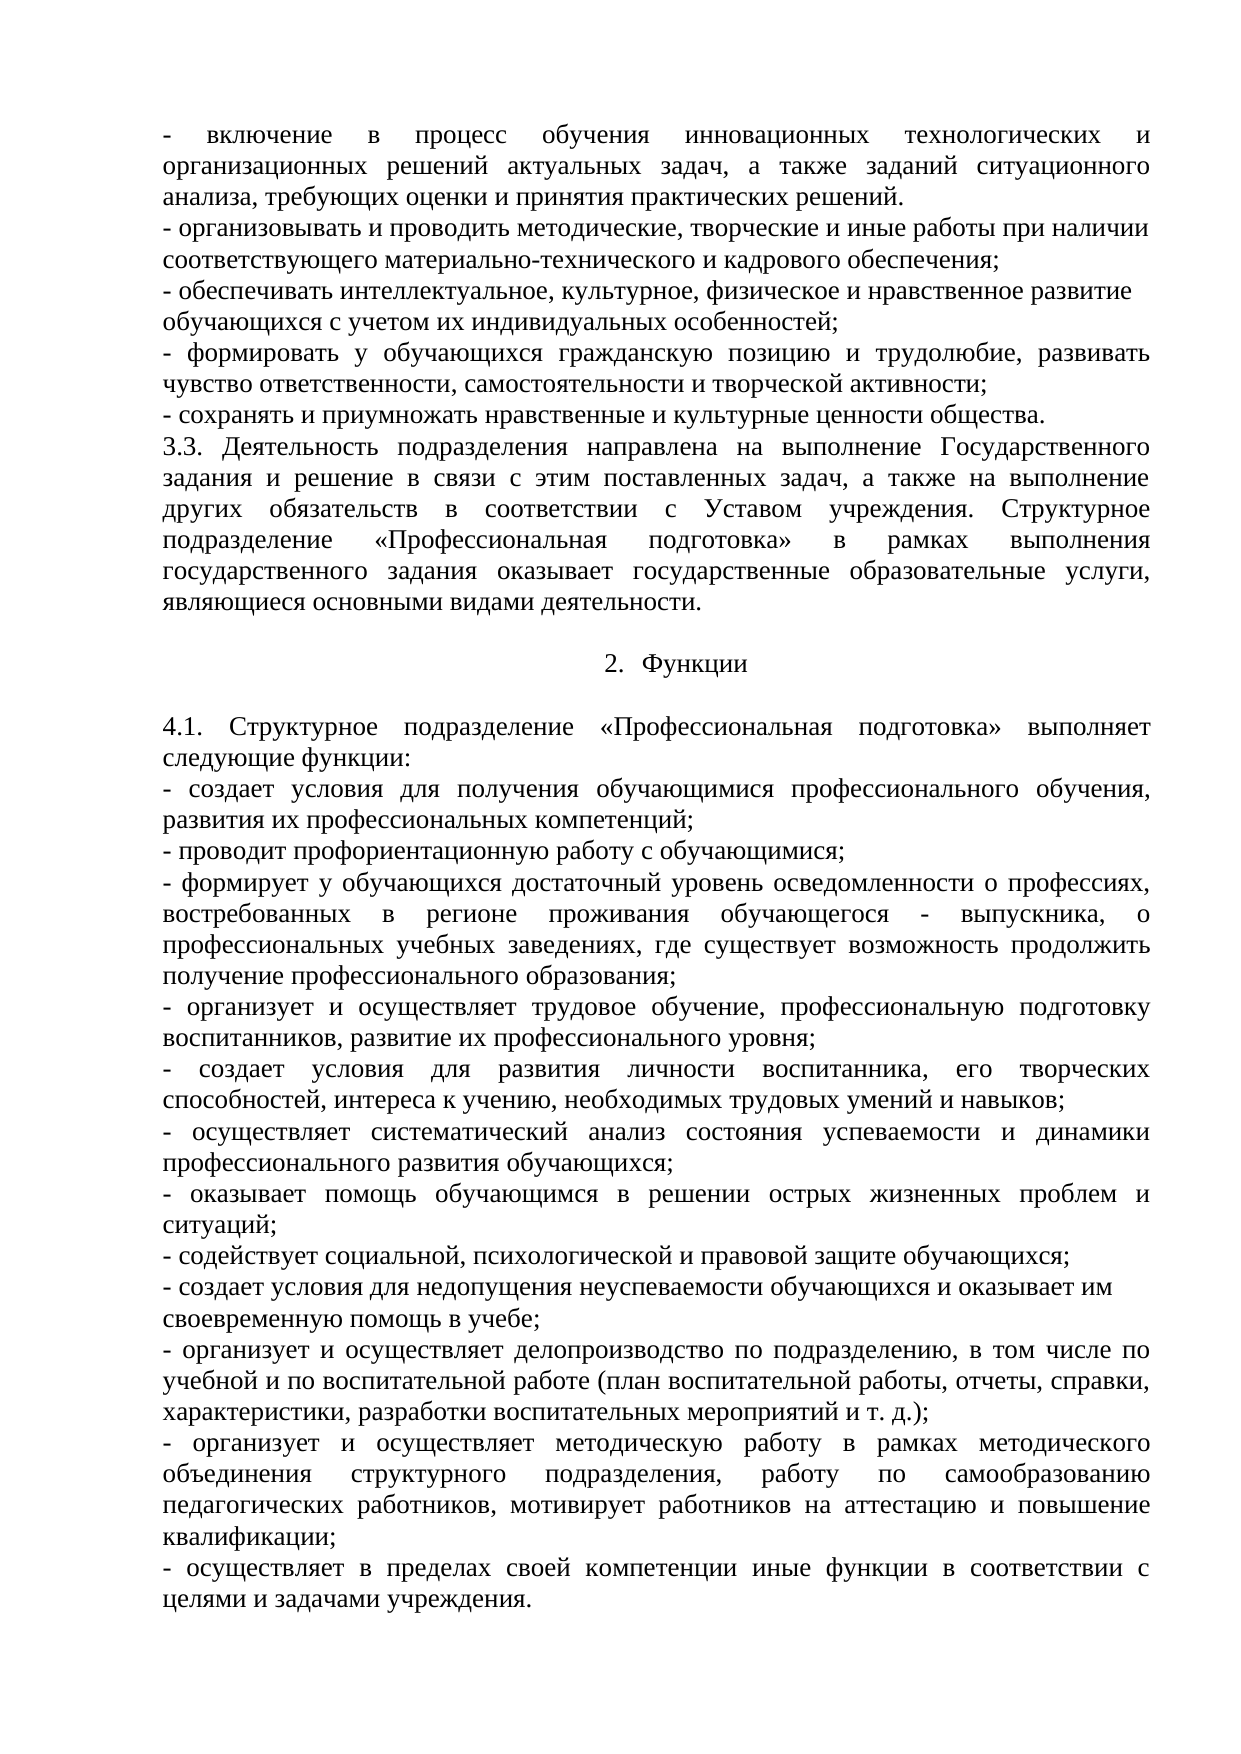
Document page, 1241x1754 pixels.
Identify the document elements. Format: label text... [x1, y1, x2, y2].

text своевременную помощь в учебе; [162, 1302, 1152, 1333]
text 3.3. Деятельность подразделения направлена на выполнение Государственного задания и решение в связи с этим поставленных задач, а также на выполнение других обязательств в соответствии с Уставом учреждения. Структурное подразделение «Профессиональная подготовка» в рамках выполнения государственного задания оказывает государственные образовательные услуги, являющиеся основными видами деятельности. [162, 429, 1152, 616]
text - создает условия для получения обучающимися профессионального обучения, развития их профессиональных компетенций; [162, 772, 1152, 834]
text - создает условия для развития личности воспитанника, его творческих способностей, интереса к учению, необходимых трудовых умений и навыков; [162, 1052, 1152, 1115]
text - организует и осуществляет методическую работу в рамках методического объединения структурного подразделения, работу по самообразованию педагогических работников, мотивирует работников на аттестацию и повышение квалификации; [162, 1426, 1152, 1551]
text - формировать у обучающихся гражданскую позицию и трудолюбие, развивать чувство ответственности, самостоятельности и творческой активности; [162, 336, 1152, 398]
text - оказывает помощь обучающимся в решении острых жизненных проблем и ситуаций; [162, 1177, 1152, 1239]
text - содействует социальной, психологической и правовой защите обучающихся; [162, 1239, 1152, 1271]
text - включение в процесс обучения инновационных технологических и организационных решений актуальных задач, а также заданий ситуационного анализа, требующих оценки и принятия практических решений. [162, 118, 1152, 212]
text - формирует у обучающихся достаточный уровень осведомленности о профессиях, востребованных в регионе проживания обучающегося - выпускника, о профессиональных учебных заведениях, где существует возможность продолжить получение профессионального образования; [162, 866, 1152, 990]
text - организует и осуществляет трудовое обучение, профессиональную подготовку воспитанников, развитие их профессионального уровня; [162, 990, 1152, 1052]
text - обеспечивать интеллектуальное, культурное, физическое и нравственное развитие [162, 274, 1152, 305]
text - проводит профориентационную работу с обучающимися; [162, 834, 1152, 866]
text соответствующего материально-технического и кадрового обеспечения; [162, 243, 1152, 274]
text - создает условия для недопущения неуспеваемости обучающихся и оказывает им [162, 1271, 1152, 1302]
text - организует и осуществляет делопроизводство по подразделению, в том числе по учебной и по воспитательной работе (план воспитательной работы, отчеты, справки, характеристики, разработки воспитательных мероприятий и т. д.); [162, 1333, 1152, 1426]
list Функции [200, 648, 1152, 679]
text - осуществляет систематический анализ состояния успеваемости и динамики профессионального развития обучающихся; [162, 1115, 1152, 1177]
text обучающихся с учетом их индивидуальных особенностей; [162, 305, 1152, 336]
text - сохранять и приумножать нравственные и культурные ценности общества. [162, 398, 1152, 429]
text 4.1. Структурное подразделение «Профессиональная подготовка» выполняет следующие функции: [162, 710, 1152, 772]
text - организовывать и проводить методические, творческие и иные работы при наличии [162, 212, 1152, 243]
text - осуществляет в пределах своей компетенции иные функции в соответствии с целями и задачами учреждения. [162, 1551, 1152, 1613]
